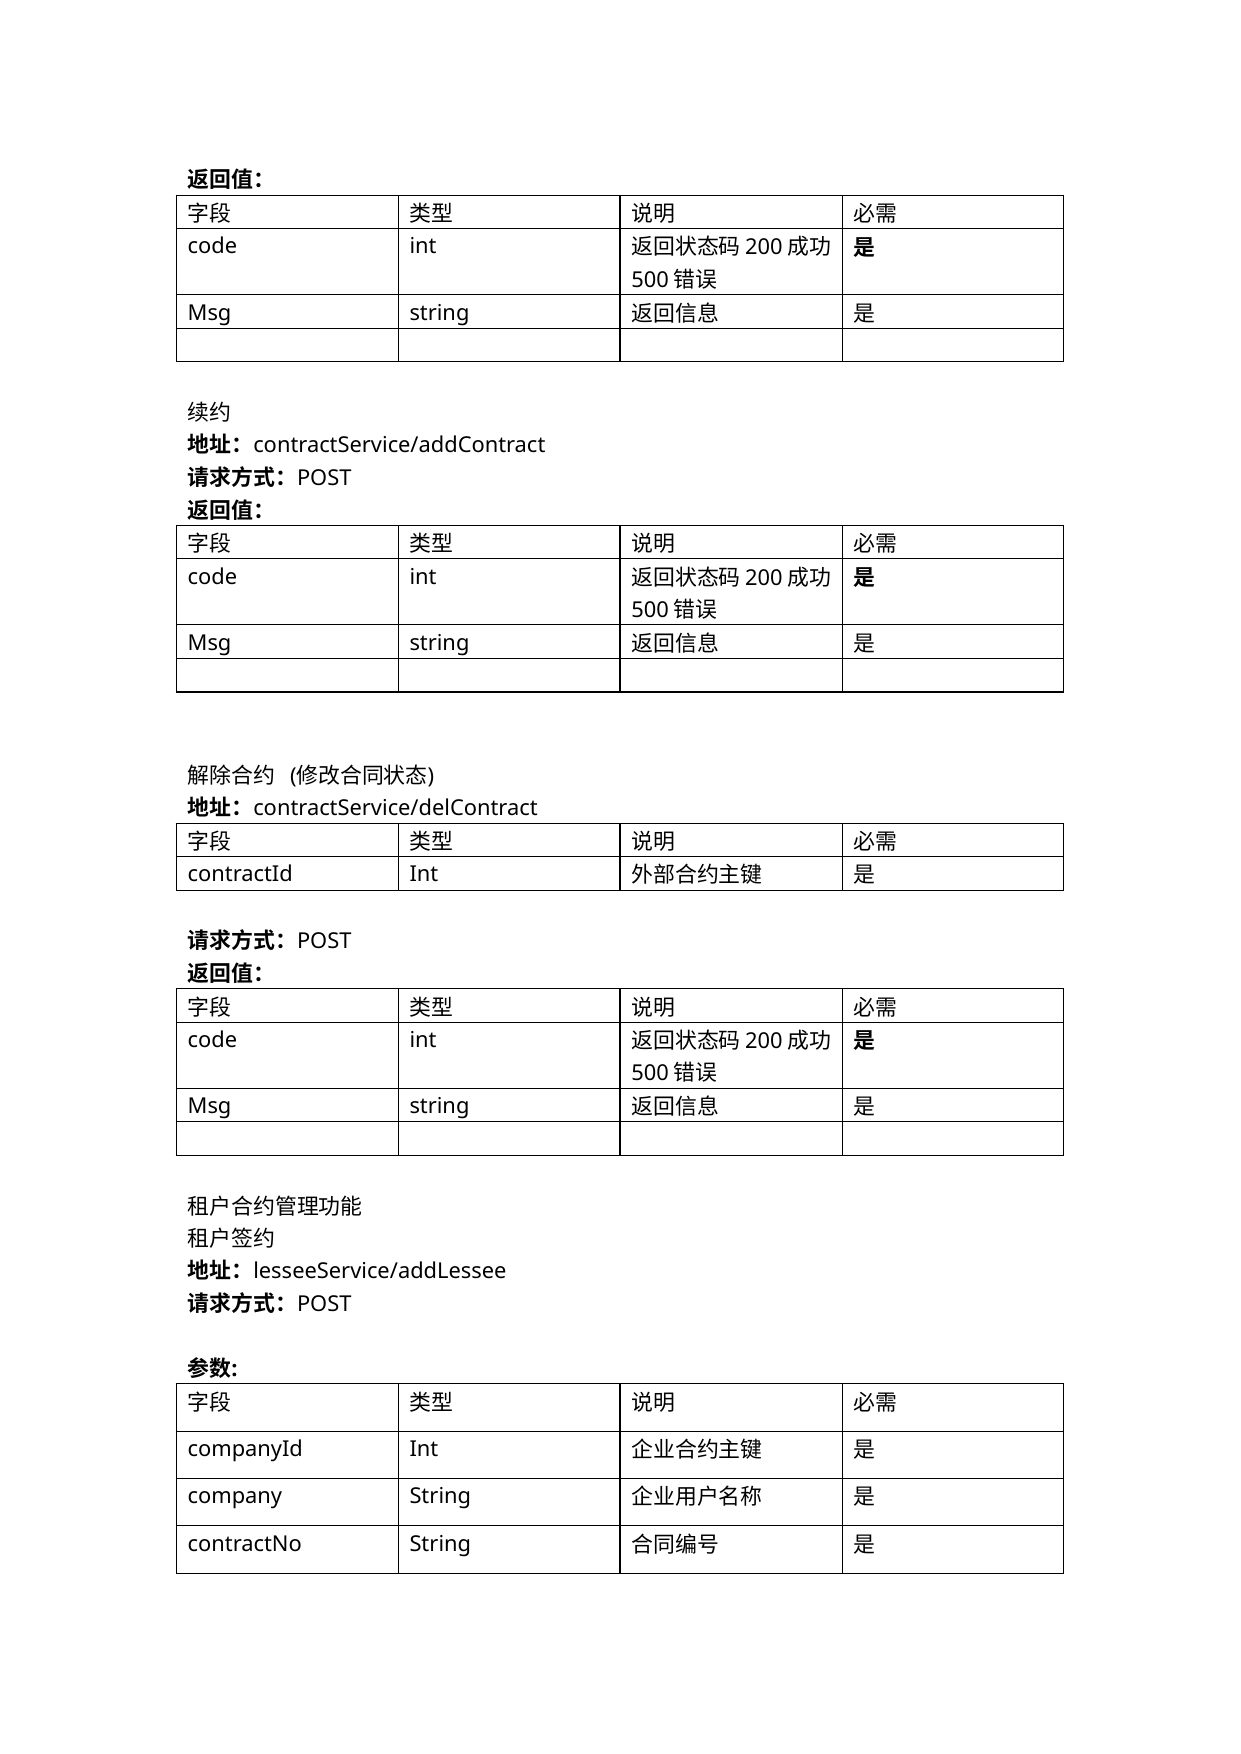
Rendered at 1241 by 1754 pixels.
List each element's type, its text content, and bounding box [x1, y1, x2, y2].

table_header 字段 [177, 196, 398, 228]
table_cell 是 [843, 229, 1063, 294]
table_cell 是 [843, 559, 1063, 624]
table_cell [399, 1122, 619, 1155]
table_cell int [399, 229, 619, 294]
table_cell [399, 329, 619, 361]
table_cell Msg [177, 295, 398, 328]
table_cell 是 [843, 857, 1063, 889]
table_header 说明 [621, 526, 842, 558]
table_cell 是 [843, 295, 1063, 328]
table_cell code [177, 559, 398, 624]
table_header 类型 [399, 1384, 619, 1431]
table_header 字段 [177, 824, 398, 856]
table_cell 返回信息 [621, 625, 842, 658]
table_header 说明 [621, 1384, 842, 1431]
text 返回值： [187, 162, 1053, 194]
table_header 字段 [177, 1384, 398, 1431]
table_cell string [399, 295, 619, 328]
table_cell 返回状态码200成功 500错误 [621, 559, 842, 624]
text 地址：contractService/delContract [187, 790, 1053, 822]
table_header 类型 [399, 196, 619, 228]
table_cell [621, 1122, 842, 1155]
text 租户签约 [187, 1221, 1053, 1253]
table_cell int [399, 559, 619, 624]
table_cell [843, 659, 1063, 691]
table_cell contractId [177, 857, 398, 889]
table_cell 返回信息 [621, 1089, 842, 1121]
text 请求方式：POST [187, 923, 1053, 956]
table_cell 是 [843, 1479, 1063, 1525]
text 解除合约 (修改合同状态) [187, 757, 1053, 790]
table_cell [177, 329, 398, 361]
table_cell Int [399, 857, 619, 889]
table_cell 企业用户名称 [621, 1479, 842, 1525]
table_cell [843, 329, 1063, 361]
table_header 类型 [399, 989, 619, 1022]
table_cell 返回信息 [621, 295, 842, 328]
table_cell [621, 659, 842, 691]
table_cell 企业合约主键 [621, 1432, 842, 1478]
text 地址：lesseeService/addLessee [187, 1253, 1053, 1286]
table_header 类型 [399, 526, 619, 558]
text 租户合约管理功能 [187, 1188, 1053, 1221]
table_header 说明 [621, 824, 842, 856]
table_header 必需 [843, 989, 1063, 1022]
text 请求方式：POST [187, 1286, 1053, 1318]
table_cell code [177, 229, 398, 294]
table_cell 返回状态码200成功 500错误 [621, 1023, 842, 1088]
table_cell 返回状态码200成功 500错误 [621, 229, 842, 294]
table_cell Msg [177, 1089, 398, 1121]
table_cell companyId [177, 1432, 398, 1478]
text 地址：contractService/addContract [187, 427, 1053, 460]
text 续约 [187, 395, 1053, 427]
table_cell [177, 1122, 398, 1155]
table_header 必需 [843, 1384, 1063, 1431]
table_cell String [399, 1526, 619, 1572]
table_cell 是 [843, 1526, 1063, 1572]
text 返回值： [187, 492, 1053, 525]
table_cell [399, 659, 619, 691]
table_cell string [399, 1089, 619, 1121]
table_cell Msg [177, 625, 398, 658]
table_header 必需 [843, 824, 1063, 856]
table_header 必需 [843, 196, 1063, 228]
table_cell 合同编号 [621, 1526, 842, 1572]
text 请求方式：POST [187, 460, 1053, 492]
table_cell [843, 1122, 1063, 1155]
table_header 必需 [843, 526, 1063, 558]
table_cell string [399, 625, 619, 658]
table_cell 是 [843, 625, 1063, 658]
table_cell [621, 329, 842, 361]
table_cell 是 [843, 1023, 1063, 1088]
table_header 字段 [177, 526, 398, 558]
table_header 字段 [177, 989, 398, 1022]
text 参数: [187, 1351, 1053, 1383]
table_cell code [177, 1023, 398, 1088]
table_cell contractNo [177, 1526, 398, 1572]
table_cell 外部合约主键 [621, 857, 842, 889]
table_cell Int [399, 1432, 619, 1478]
table_cell String [399, 1479, 619, 1525]
table_cell 是 [843, 1089, 1063, 1121]
table_header 说明 [621, 989, 842, 1022]
table_header 类型 [399, 824, 619, 856]
table_cell [177, 659, 398, 691]
text 返回值： [187, 956, 1053, 988]
table_cell company [177, 1479, 398, 1525]
table_cell 是 [843, 1432, 1063, 1478]
table_cell int [399, 1023, 619, 1088]
table_header 说明 [621, 196, 842, 228]
